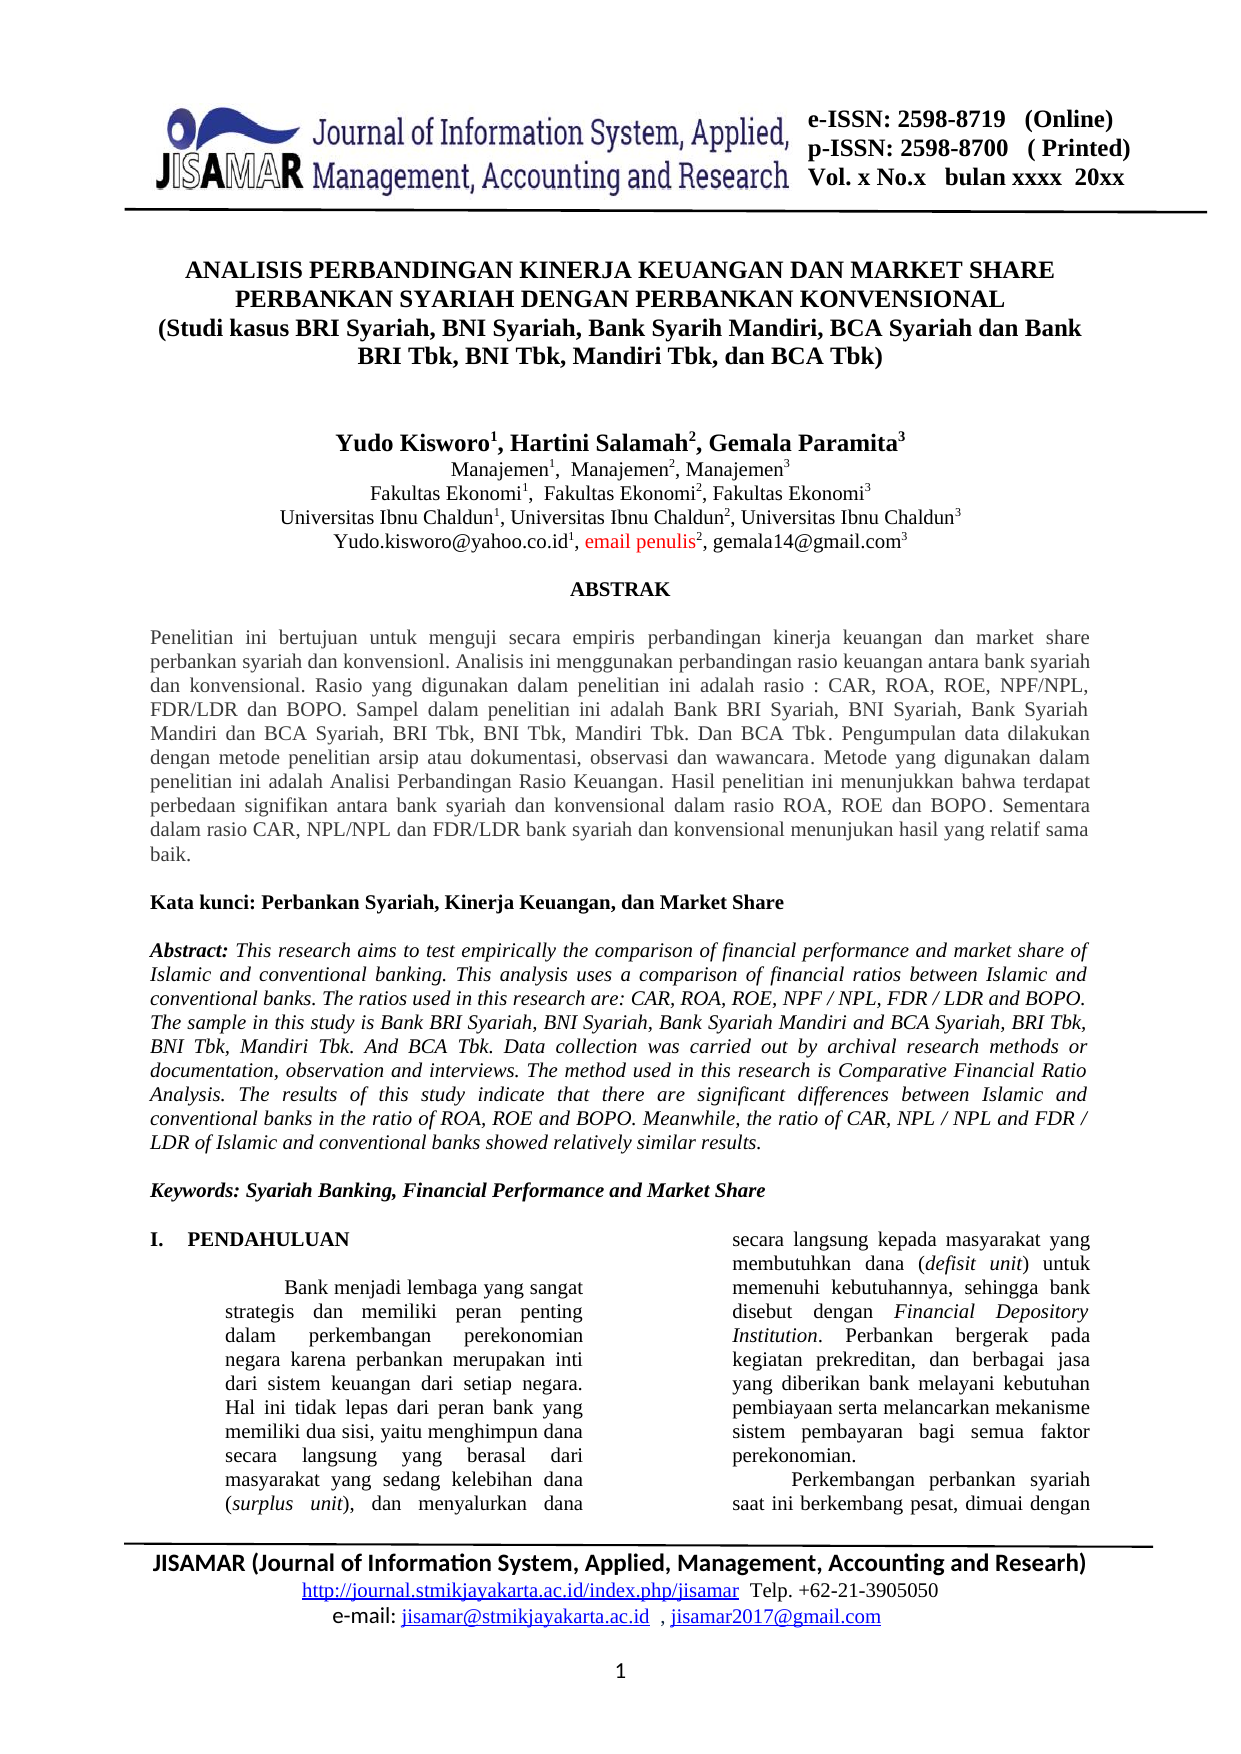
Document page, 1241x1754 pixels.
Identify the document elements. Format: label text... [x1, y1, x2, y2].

text ANALISIS PERBANDINGAN KINERJA KEUANGAN DAN MARKET SHARE PERBANKAN SYARIAH DENGAN PERBANKAN KONVENSIONAL [150, 255, 1090, 313]
list Fakultas Ekonomi1, Fakultas Ekonomi2, Fakultas Ekonomi3 [150, 481, 1090, 504]
list ABSTRAK [150, 577, 1090, 601]
list Universitas Ibnu Chaldun1, Universitas Ibnu Chaldun2, Universitas Ibnu Chaldun3 [150, 504, 1090, 529]
list Yudo Kisworo1, Hartini Salamah2, Gemala Paramita3 [150, 428, 1090, 456]
picture [150, 103, 793, 200]
text Bank menjadi lembaga yang sangat strategis dan memiliki peran penting dalam perkembangan perekonomian negara karena perbankan merupakan inti dari sistem keuangan dari setiap negara. Hal ini tidak lepas dari peran bank yang memiliki dua sisi, yaitu menghimpun dana secara langsung yang berasal dari masyarakat yang sedang kelebihan dana (surplus unit), dan menyalurkan dana secara langsung kepada masyarakat yang membutuhkan dana (defisit unit) untuk memenuhi kebutuhannya, sehingga bank disebut dengan Financial Depository Institution. Perbankan bergerak pada kegiatan prekreditan, dan berbagai jasa yang diberikan bank melayani kebutuhan pembiayaan serta melancarkan mekanisme sistem pembayaran bagi semua faktor perekonomian. [732, 1226, 1090, 1467]
list Keywords: Syariah Banking, Financial Performance and Market Share [150, 1178, 1090, 1202]
list PENDAHULUAN [150, 1226, 583, 1251]
text Bank menjadi lembaga yang sangat strategis dan memiliki peran penting dalam perkembangan perekonomian negara karena perbankan merupakan inti dari sistem keuangan dari setiap negara. Hal ini tidak lepas dari peran bank yang memiliki dua sisi, yaitu menghimpun dana secara langsung yang berasal dari masyarakat yang sedang kelebihan dana (surplus unit), dan menyalurkan dana secara langsung kepada masyarakat yang membutuhkan dana (defisit unit) untuk memenuhi kebutuhannya, sehingga bank disebut dengan Financial Depository Institution. Perbankan bergerak pada kegiatan prekreditan, dan berbagai jasa yang diberikan bank melayani kebutuhan pembiayaan serta melancarkan mekanisme sistem pembayaran bagi semua faktor perekonomian. [225, 1274, 583, 1515]
list Abstract: This research aims to test empirically the comparison of financial performance and market share of Islamic and conventional banking. This analysis uses a comparison of financial ratios between Islamic and conventional banks. The ratios used in this research are: CAR, ROA, ROE, NPF / NPL, FDR / LDR and BOPO. The sample in this study is Bank BRI Syariah, BNI Syariah, Bank Syariah Mandiri and BCA Syariah, BRI Tbk, BNI Tbk, Mandiri Tbk. And BCA Tbk. Data collection was carried out by archival research methods or documentation, observation and interviews. The method used in this research is Comparative Financial Ratio Analysis. The results of this study indicate that there are significant differences between Islamic and conventional banks in the ratio of ROA, ROE and BOPO. Meanwhile, the ratio of CAR, NPL / NPL and FDR / LDR of Islamic and conventional banks showed relatively similar results. [150, 938, 1090, 1154]
text Penelitian ini bertujuan untuk menguji secara empiris perbandingan kinerja keuangan dan market share perbankan syariah dan konvensionl. Analisis ini menggunakan perbandingan rasio keuangan antara bank syariah dan konvensional. Rasio yang digunakan dalam penelitian ini adalah rasio : CAR, ROA, ROE, NPF/NPL, FDR/LDR dan BOPO. Sampel dalam penelitian ini adalah Bank BRI Syariah, BNI Syariah, Bank Syariah Mandiri dan BCA Syariah, BRI Tbk, BNI Tbk, Mandiri Tbk. Dan BCA Tbk. Pengumpulan data dilakukan dengan metode penelitian arsip atau dokumentasi, observasi dan wawancara. Metode yang digunakan dalam penelitian ini adalah Analisi Perbandingan Rasio Keuangan. Hasil penelitian ini menunjukkan bahwa terdapat perbedaan signifikan antara bank syariah dan konvensional dalam rasio ROA, ROE dan BOPO. Sementara dalam rasio CAR, NPL/NPL dan FDR/LDR bank syariah dan konvensional menunjukan hasil yang relatif sama baik. [150, 625, 1090, 866]
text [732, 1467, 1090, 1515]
list Kata kunci: Perbankan Syariah, Kinerja Keuangan, dan Market Share [150, 889, 1090, 914]
list Manajemen1, Manajemen2, Manajemen3 [150, 456, 1090, 481]
list Yudo.kisworo@yahoo.co.id1, email penulis2, gemala14@gmail.com3 [150, 529, 1090, 553]
text (Studi kasus BRI Syariah, BNI Syariah, Bank Syarih Mandiri, BCA Syariah dan Bank BRI Tbk, BNI Tbk, Mandiri Tbk, dan BCA Tbk) [150, 313, 1090, 370]
